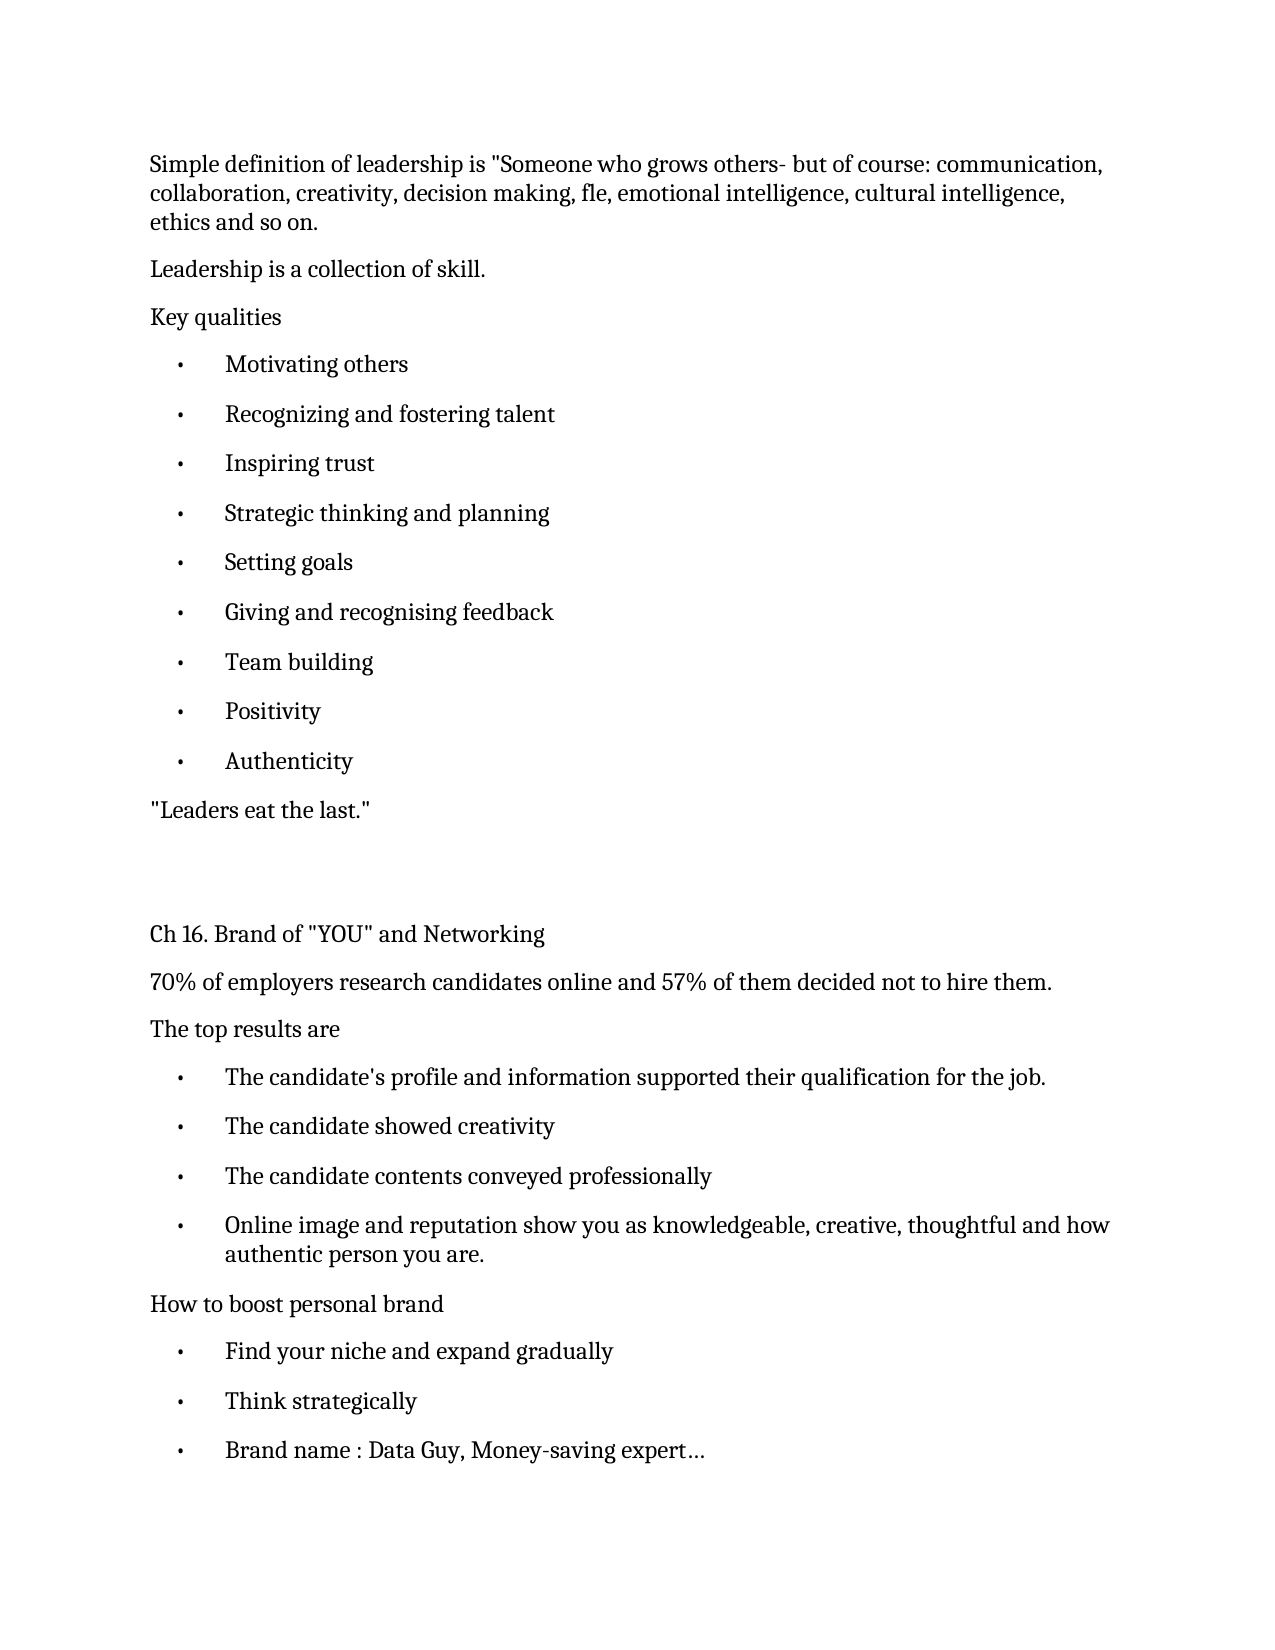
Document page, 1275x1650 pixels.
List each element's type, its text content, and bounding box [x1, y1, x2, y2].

list Authenticity [175, 747, 1125, 775]
text Leadership is a collection of skill. [150, 255, 1125, 284]
list Motivating others [175, 350, 1125, 379]
list Inspiring trust [175, 449, 1125, 478]
list The candidate contents conveyed professionally [175, 1162, 1125, 1190]
list The candidate's profile and information supported their qualification for the job. [175, 1062, 1125, 1091]
list The candidate showed creativity [175, 1112, 1125, 1141]
list Recognizing and fostering talent [175, 399, 1125, 428]
text 70% of employers research candidates online and 57% of them decided not to hire them. [150, 967, 1125, 996]
list Find your niche and expand gradually [175, 1337, 1125, 1366]
list Setting goals [175, 548, 1125, 577]
text Simple definition of leadership is "Someone who grows others- but of course: communication, collaboration, creativity, decision making, fle, emotional intelligence, cultural intelligence, ethics and so on. [150, 150, 1125, 236]
text "Leaders eat the last." [150, 796, 1125, 825]
list Strategic thinking and planning [175, 499, 1125, 527]
list Giving and recognising feedback [175, 598, 1125, 627]
text Ch 16. Brand of "YOU" and Networking [150, 920, 1125, 949]
text How to boost personal brand [150, 1289, 1125, 1318]
list Think strategically [175, 1387, 1125, 1415]
text Key qualities [150, 302, 1125, 331]
list Brand name : Data Guy, Money-saving expert… [175, 1436, 1125, 1465]
list Positivity [175, 697, 1125, 726]
text The top results are [150, 1015, 1125, 1044]
list Online image and reputation show you as knowledgeable, creative, thoughtful and how authentic person you are. [175, 1211, 1125, 1269]
list Team building [175, 647, 1125, 676]
